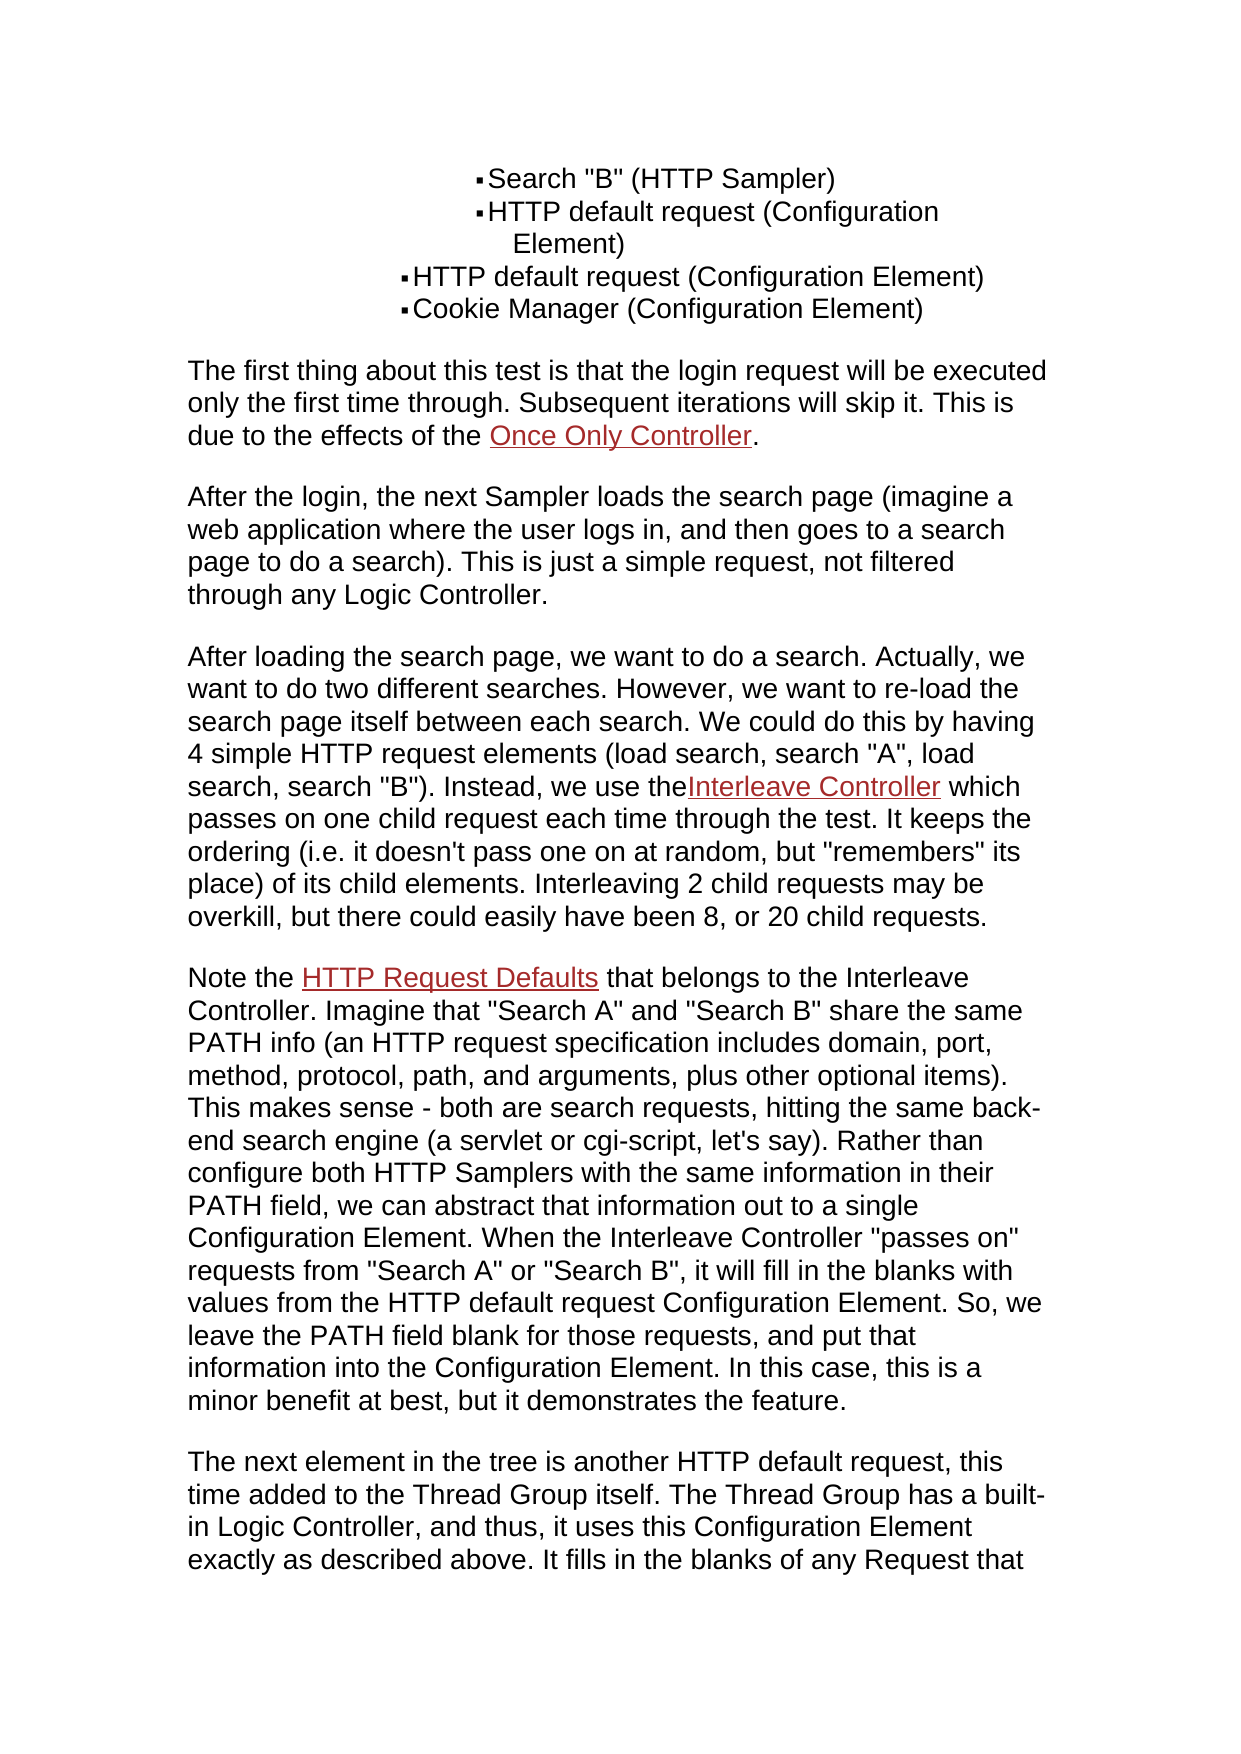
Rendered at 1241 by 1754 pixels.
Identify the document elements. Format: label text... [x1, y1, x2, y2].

text The first thing about this test is that the login request will be executed only the first time through. Subsequent iterations will skip it. This is due to the effects of the Once Only Controller. [187, 354, 1053, 451]
list Search "B" (HTTP Sampler) [475, 162, 1053, 194]
list HTTP default request (Configuration Element) [475, 194, 1053, 259]
text After loading the search page, we want to do a search. Actually, we want to do two different searches. However, we want to re-load the search page itself between each search. We could do this by having 4 simple HTTP request elements (load search, search "A", load search, search "B"). Instead, we use theInterleave Controller which passes on one child request each time through the test. It keeps the ordering (i.e. it doesn't pass one on at random, but "remembers" its place) of its child elements. Interleaving 2 child requests may be overkill, but there could easily have been 8, or 20 child requests. [187, 639, 1053, 932]
text After the login, the next Sampler loads the search page (imagine a web application where the user logs in, and then goes to a search page to do a search). This is just a simple request, not filtered through any Logic Controller. [187, 480, 1053, 610]
text Note the HTTP Request Defaults that belongs to the Interleave Controller. Imagine that "Search A" and "Search B" share the same PATH info (an HTTP request specification includes domain, port, method, protocol, path, and arguments, plus other optional items). This makes sense - both are search requests, hitting the same back-end search engine (a servlet or cgi-script, let's say). Rather than configure both HTTP Samplers with the same information in their PATH field, we can abstract that information out to a single Configuration Element. When the Interleave Controller "passes on" requests from "Search A" or "Search B", it will fill in the blanks with values from the HTTP default request Configuration Element. So, we leave the PATH field blank for those requests, and put that information into the Configuration Element. In this case, this is a minor benefit at best, but it demonstrates the feature. [187, 961, 1053, 1416]
list Cookie Manager (Configuration Element) [400, 292, 1053, 324]
list HTTP default request (Configuration Element) [400, 259, 1053, 292]
